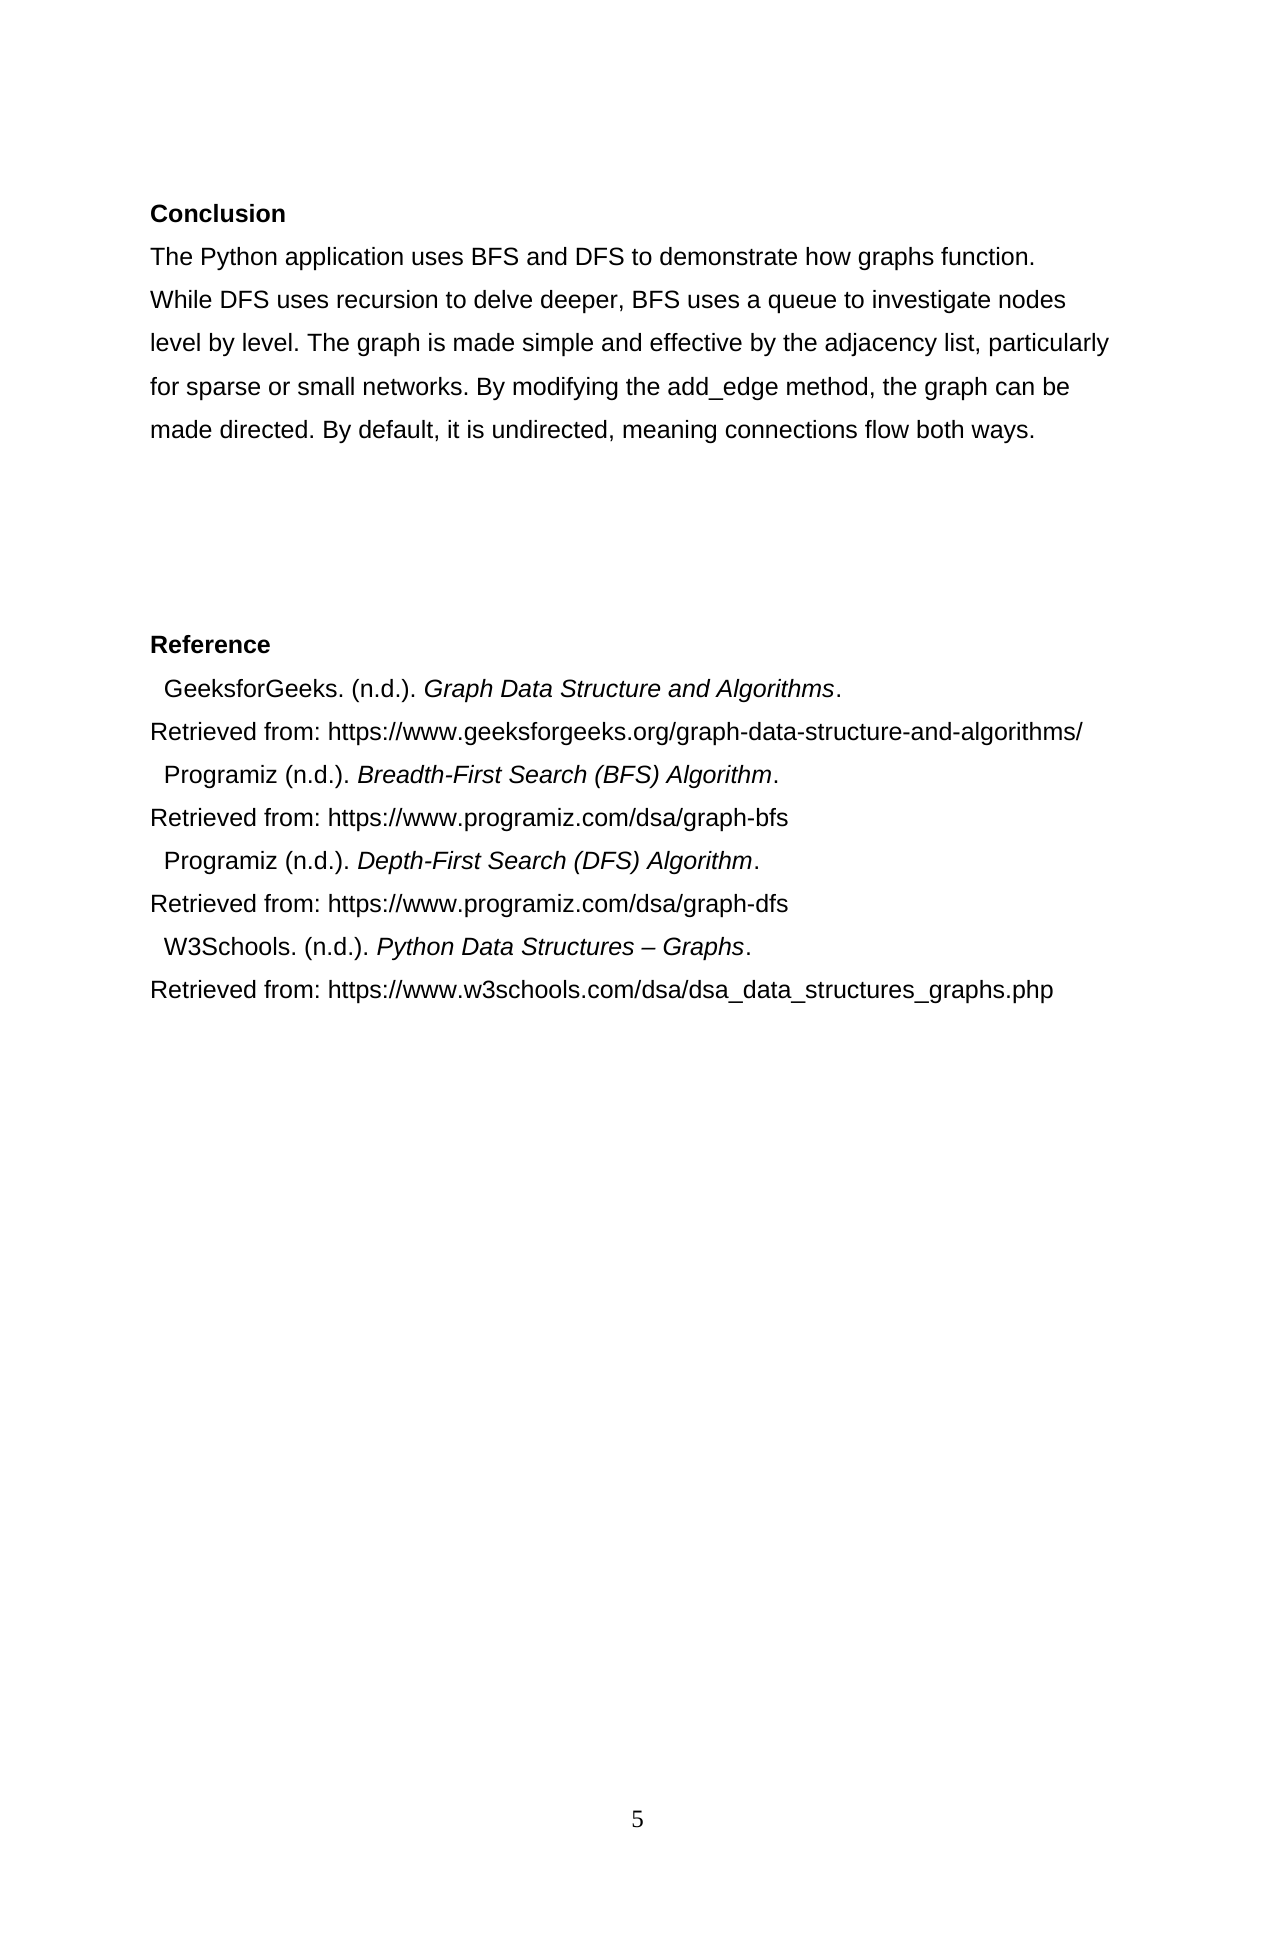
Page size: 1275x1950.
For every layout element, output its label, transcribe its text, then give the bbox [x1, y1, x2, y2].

text Programiz (n.d.). Depth-First Search (DFS) Algorithm. Retrieved from: https://www.programiz.com/dsa/graph-dfs [150, 846, 1125, 918]
text Reference GeeksforGeeks. (n.d.). Graph Data Structure and Algorithms. Retrieved from: https://www.geeksforgeeks.org/graph-data-structure-and-algorithms/ [150, 458, 1125, 745]
text W3Schools. (n.d.). Python Data Structures – Graphs. Retrieved from: https://www.w3schools.com/dsa/dsa_data_structures_graphs.php [150, 932, 1125, 1004]
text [150, 156, 1125, 443]
text Programiz (n.d.). Breadth-First Search (BFS) Algorithm. Retrieved from: https://www.programiz.com/dsa/graph-bfs [150, 760, 1125, 832]
